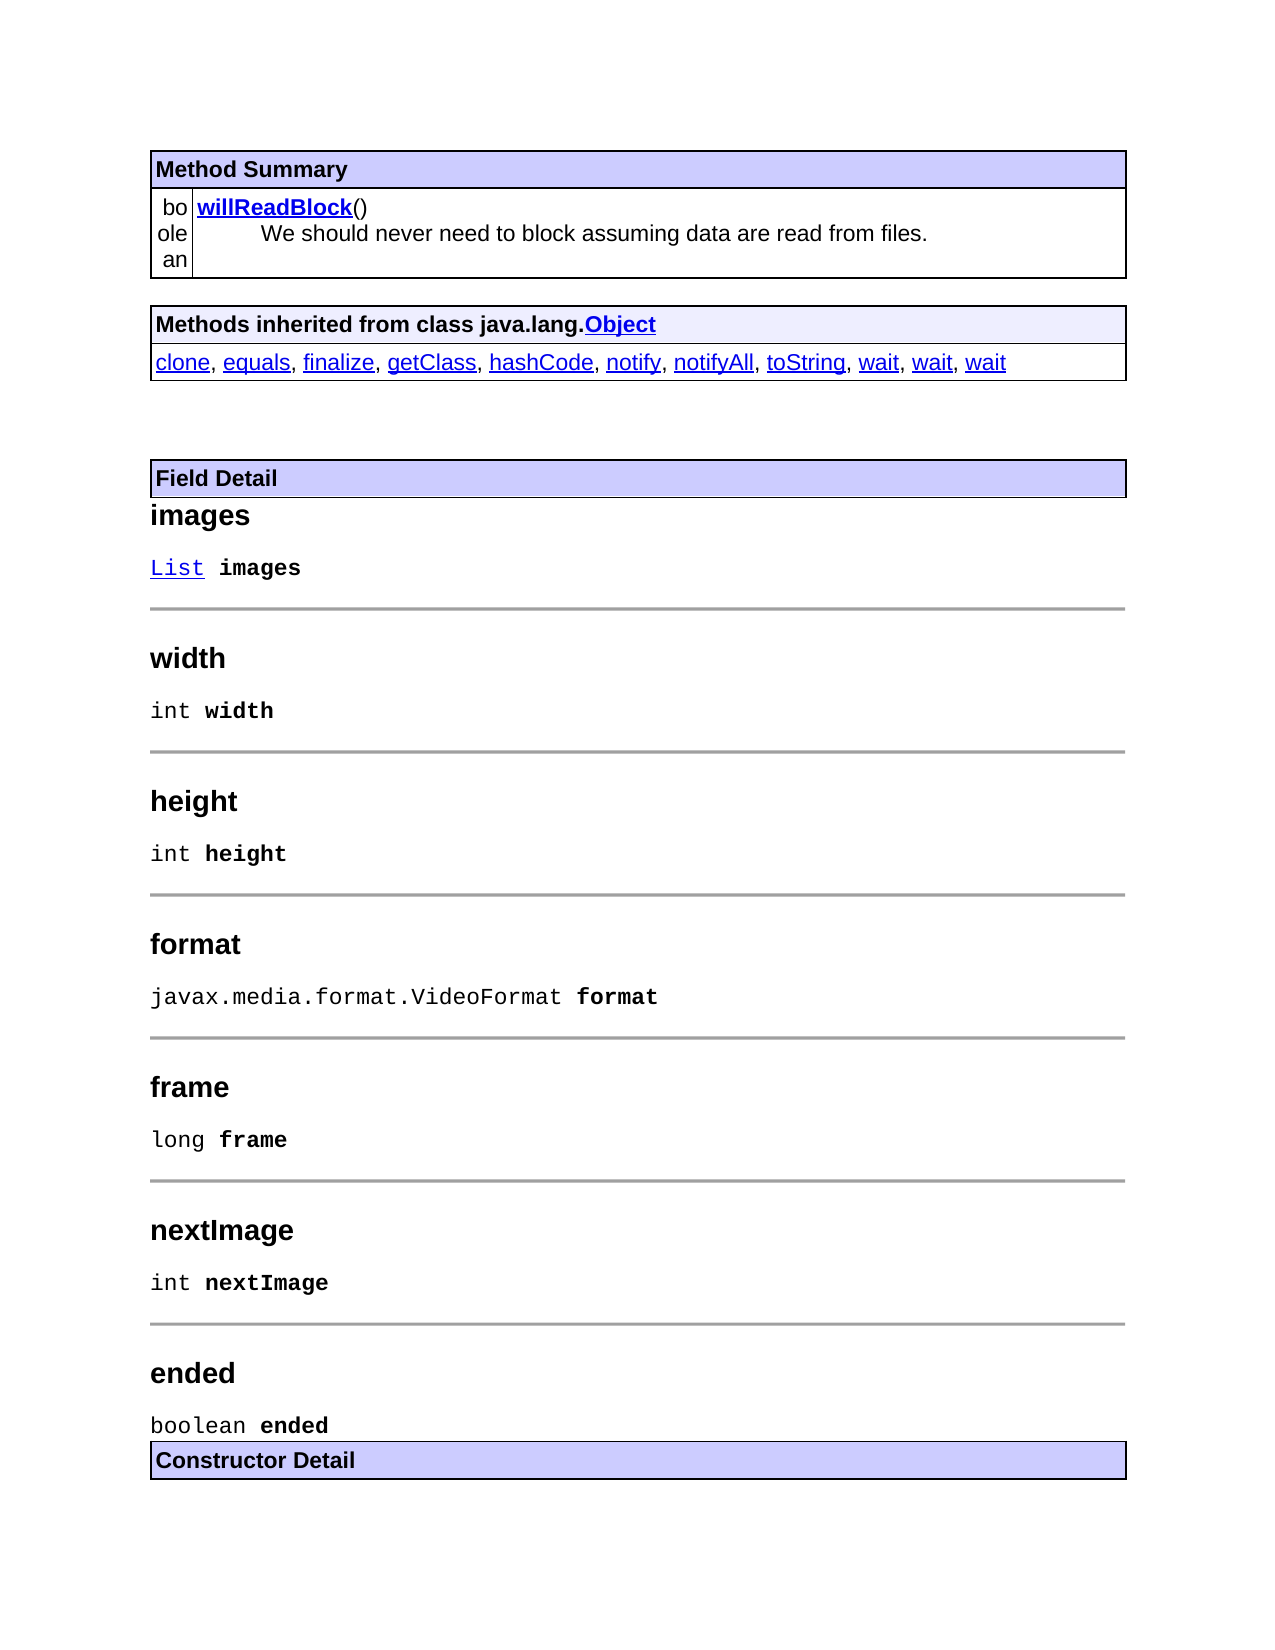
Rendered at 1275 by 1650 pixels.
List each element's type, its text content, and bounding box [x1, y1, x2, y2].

text List images [150, 556, 1125, 582]
text javax.media.format.VideoFormat format [150, 986, 1125, 1011]
table_header Method Summary [152, 152, 1125, 187]
table_header Methods inherited from class java.lang.Object [152, 307, 1125, 342]
table_header Field Detail [152, 461, 1125, 496]
subtitle format [150, 897, 1125, 961]
text boolean ended [150, 1414, 1125, 1441]
text int nextImage [150, 1272, 1125, 1297]
table_cell clone, equals, finalize, getClass, hashCode, notify, notifyAll, toString, wait, wait, wait [152, 344, 1125, 380]
subtitle images [150, 498, 1125, 531]
table_header Constructor Detail [152, 1442, 1125, 1478]
subtitle ended [150, 1326, 1125, 1389]
text int height [150, 842, 1125, 868]
table_cell willReadBlock() We should never need to block assuming data are read from files. [193, 189, 1125, 277]
subtitle height [150, 754, 1125, 817]
subtitle frame [150, 1040, 1125, 1103]
table_cell boolean [152, 189, 192, 277]
subtitle width [150, 611, 1125, 674]
text long frame [150, 1128, 1125, 1154]
text int width [150, 699, 1125, 725]
subtitle nextImage [150, 1183, 1125, 1247]
